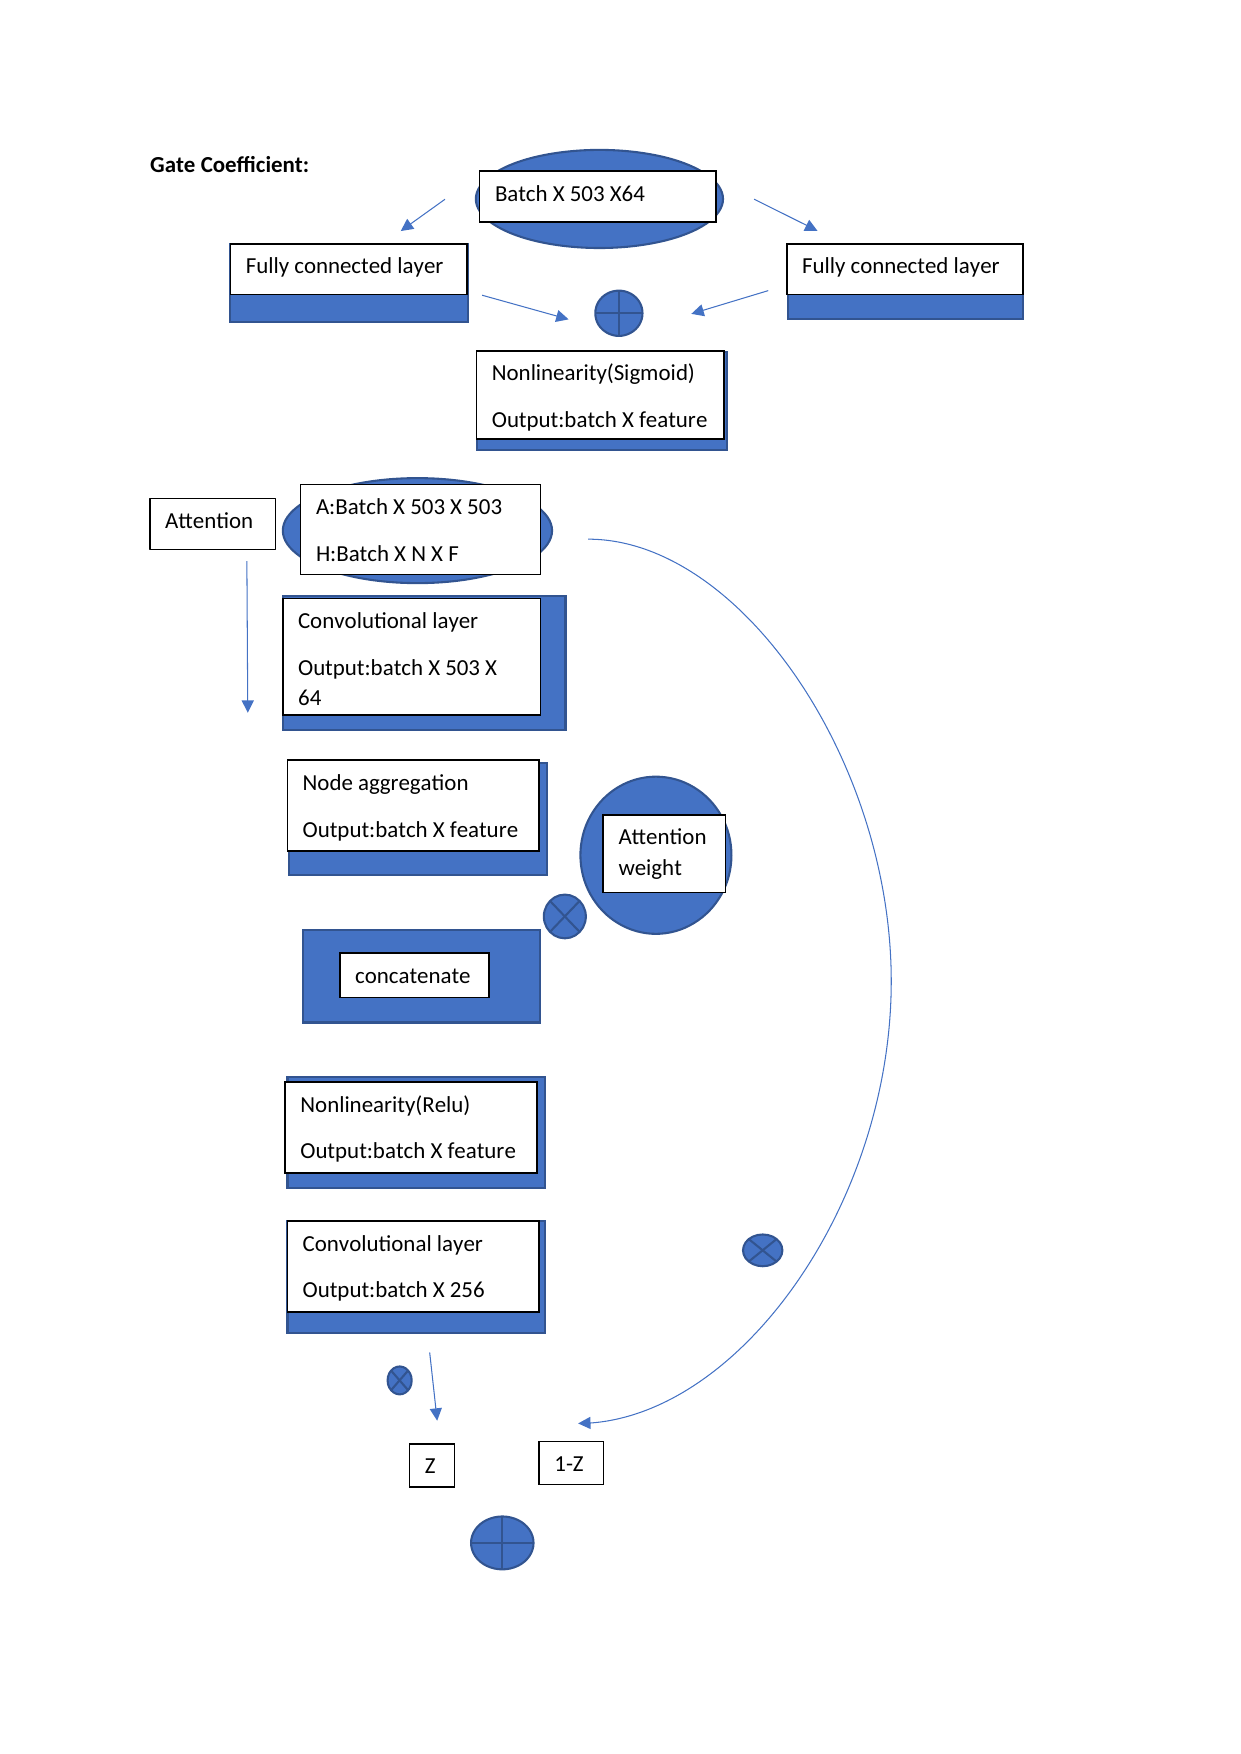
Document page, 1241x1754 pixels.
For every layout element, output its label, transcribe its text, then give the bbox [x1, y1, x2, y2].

text Gate Coefficient: [636, 150, 1090, 178]
text Gate Coefficient: [150, 150, 563, 178]
